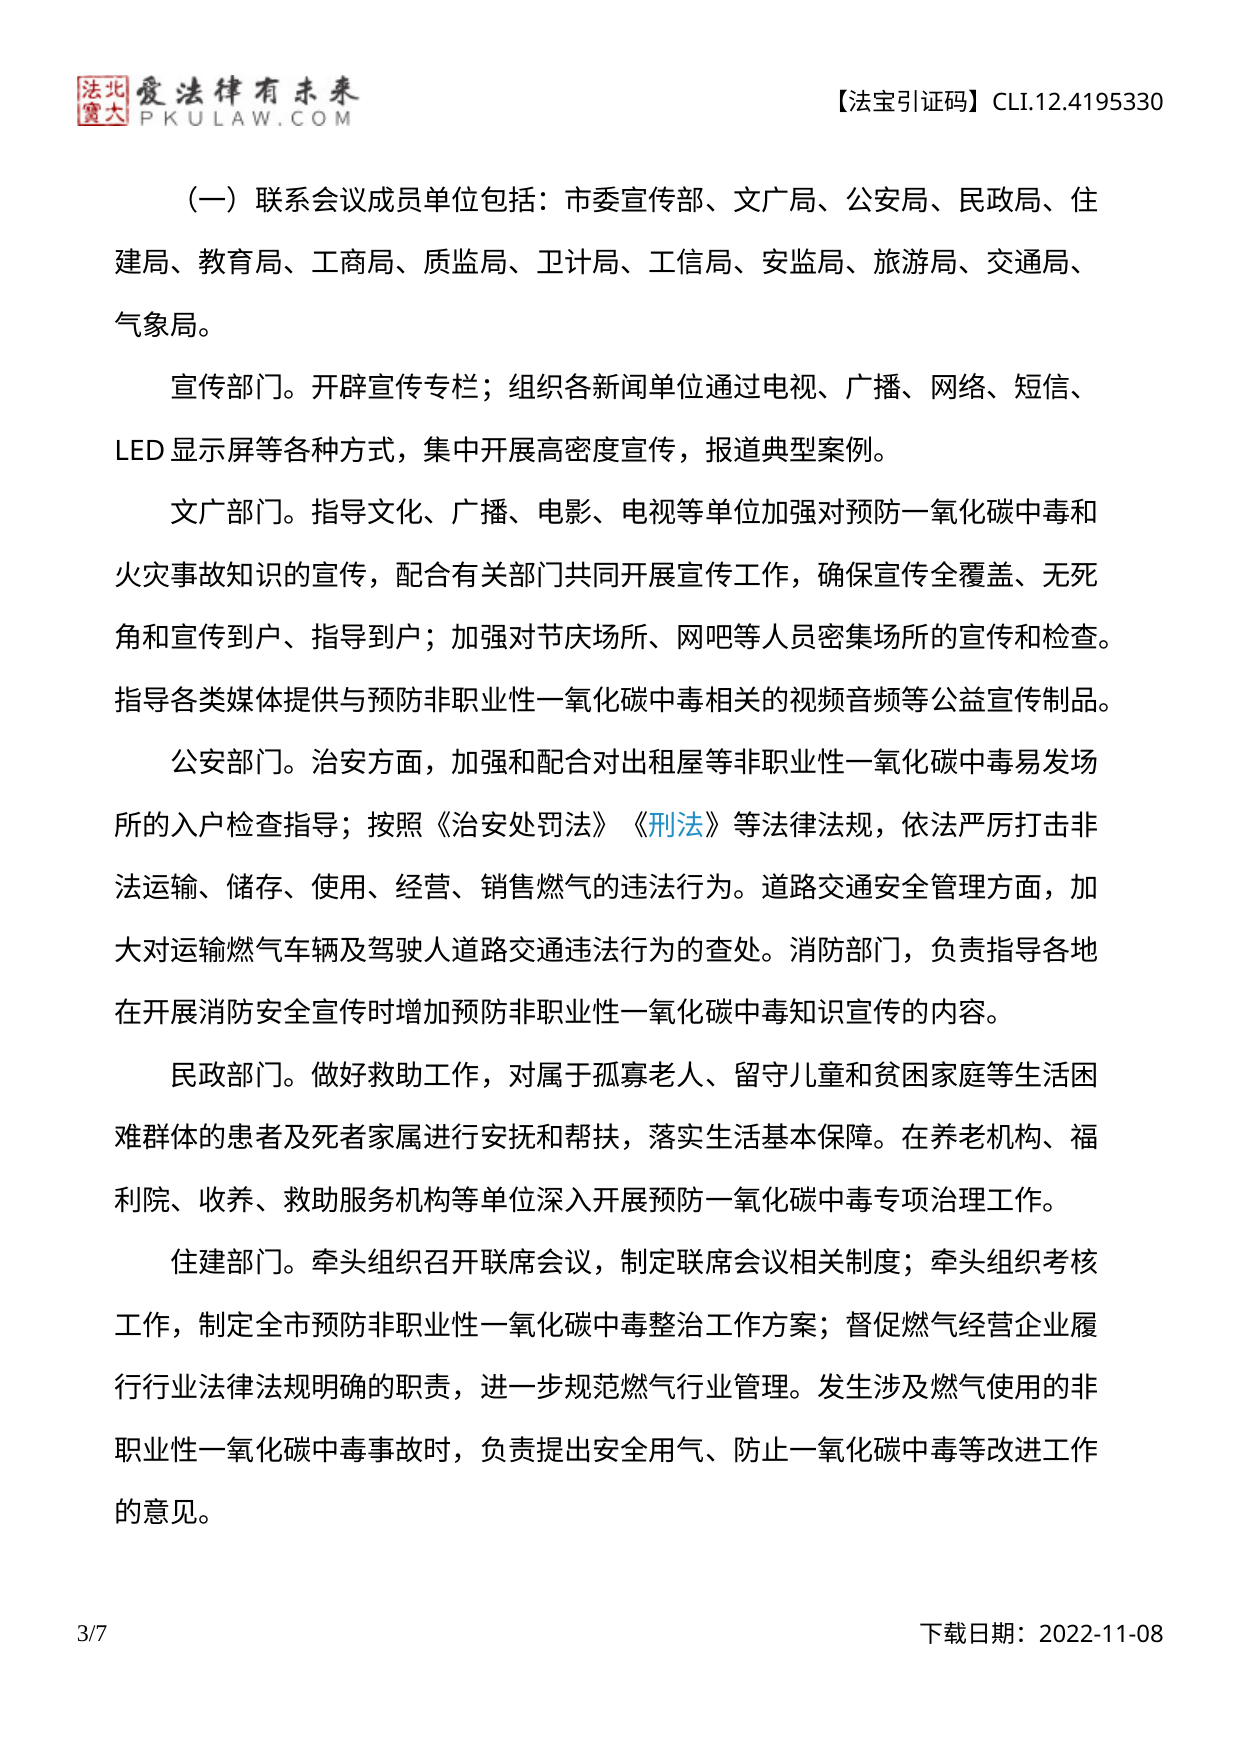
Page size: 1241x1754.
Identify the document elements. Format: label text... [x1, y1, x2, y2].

text 文广部门。指导文化、广播、电影、电视等单位加强对预防一氧化碳中毒和火灾事故知识的宣传，配合有关部门共同开展宣传工作，确保宣传全覆盖、无死角和宣传到户、指导到户；加强对节庆场所、网吧等人员密集场所的宣传和检查。指导各类媒体提供与预防非职业性一氧化碳中毒相关的视频音频等公益宣传制品。 [114, 468, 1126, 718]
text （一）联系会议成员单位包括：市委宣传部、文广局、公安局、民政局、住建局、教育局、工商局、质监局、卫计局、工信局、安监局、旅游局、交通局、气象局。 [114, 156, 1126, 343]
text 民政部门。做好救助工作，对属于孤寡老人、留守儿童和贫困家庭等生活困难群体的患者及死者家属进行安抚和帮扶，落实生活基本保障。在养老机构、福利院、收养、救助服务机构等单位深入开展预防一氧化碳中毒专项治理工作。 [114, 1031, 1126, 1218]
text 宣传部门。开辟宣传专栏；组织各新闻单位通过电视、广播、网络、短信、LED显示屏等各种方式，集中开展高密度宣传，报道典型案例。 [114, 343, 1126, 468]
text 住建部门。牵头组织召开联席会议，制定联席会议相关制度；牵头组织考核工作，制定全市预防非职业性一氧化碳中毒整治工作方案；督促燃气经营企业履行行业法律法规明确的职责，进一步规范燃气行业管理。发生涉及燃气使用的非职业性一氧化碳中毒事故时，负责提出安全用气、防止一氧化碳中毒等改进工作的意见。 [114, 1218, 1126, 1531]
text 公安部门。治安方面，加强和配合对出租屋等非职业性一氧化碳中毒易发场所的入户检查指导；按照《治安处罚法》《刑法》等法律法规，依法严厉打击非法运输、储存、使用、经营、销售燃气的违法行为。道路交通安全管理方面，加大对运输燃气车辆及驾驶人道路交通违法行为的查处。消防部门，负责指导各地在开展消防安全宣传时增加预防非职业性一氧化碳中毒知识宣传的内容。 [114, 718, 1126, 1031]
picture [76, 75, 361, 126]
